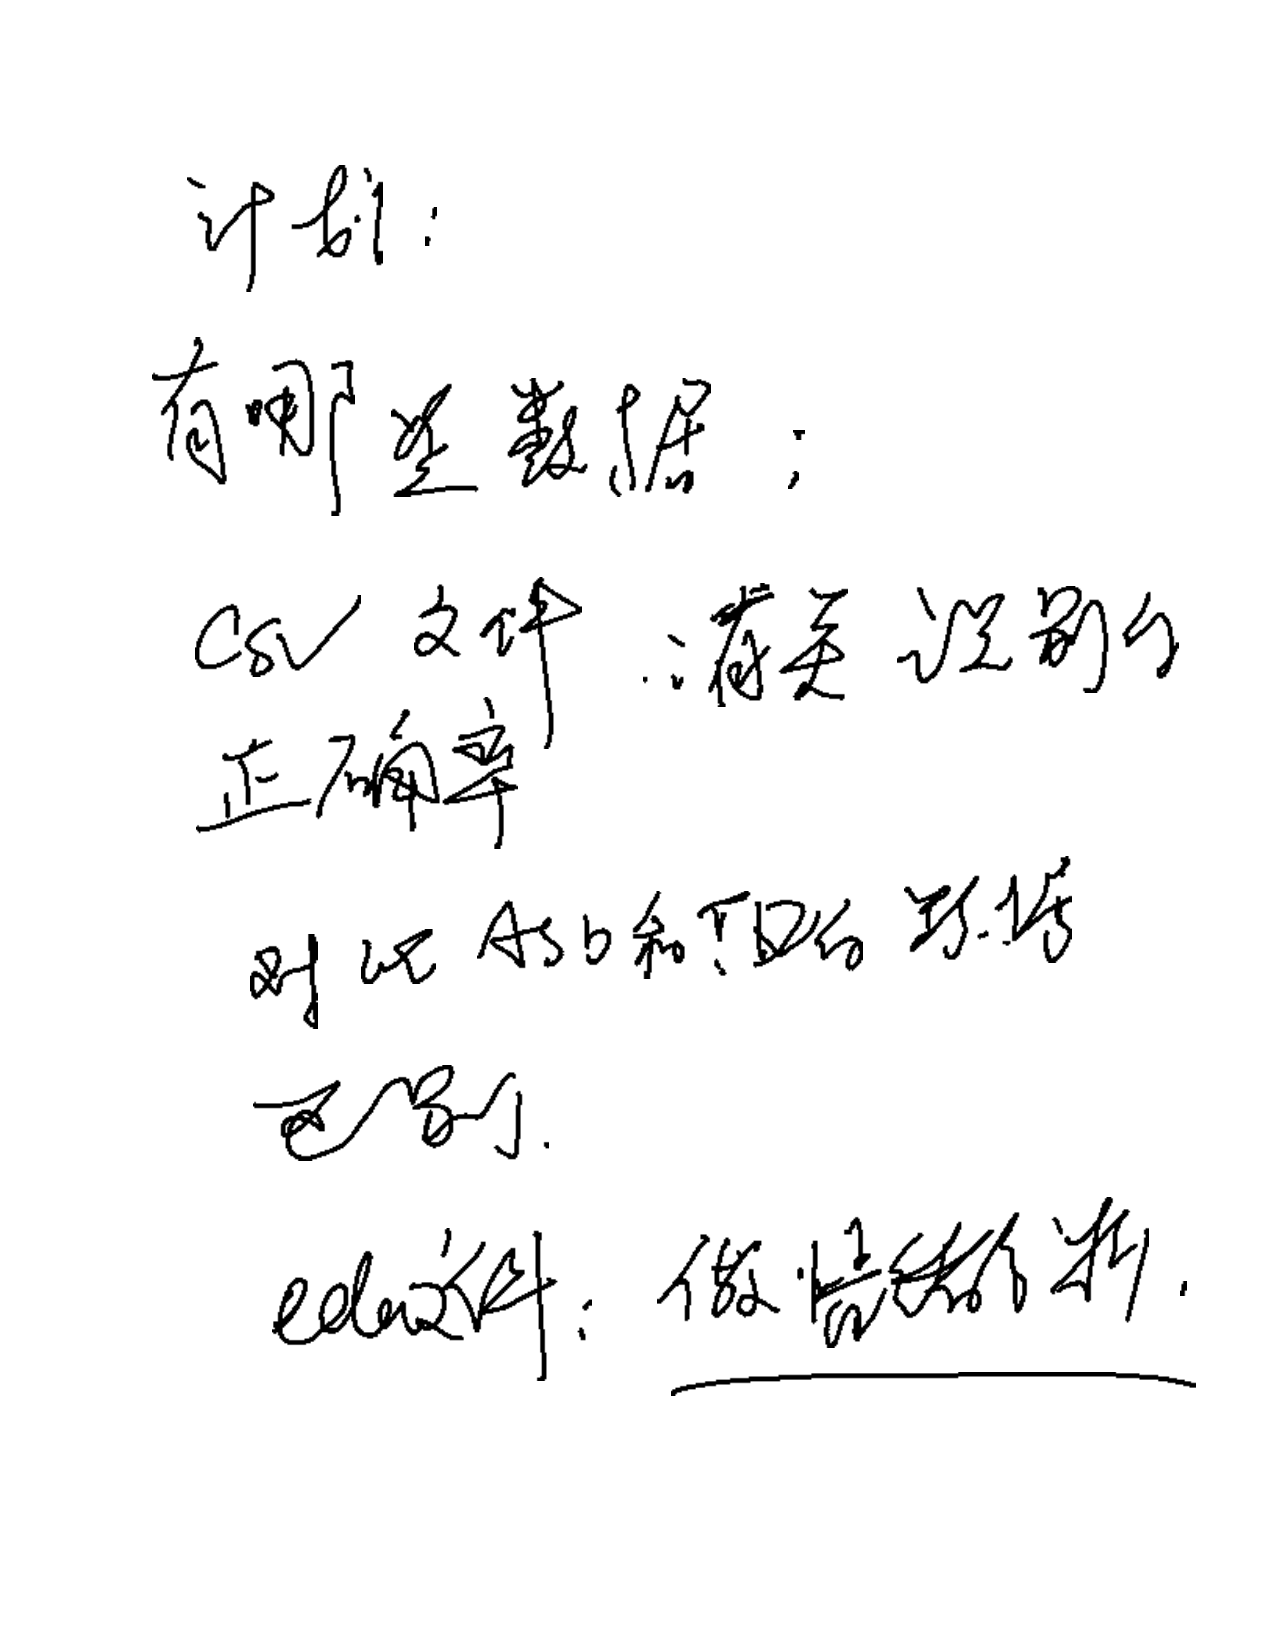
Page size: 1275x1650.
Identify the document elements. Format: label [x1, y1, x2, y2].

picture [391, 378, 711, 497]
picture [152, 337, 355, 516]
picture [1180, 1281, 1187, 1296]
picture [643, 583, 848, 707]
picture [904, 856, 1072, 963]
picture [196, 577, 582, 849]
picture [477, 891, 863, 979]
picture [250, 934, 318, 1029]
picture [425, 207, 437, 246]
picture [272, 1228, 592, 1381]
picture [253, 1065, 549, 1161]
picture [897, 586, 1179, 693]
picture [788, 471, 799, 489]
picture [361, 929, 436, 984]
picture [657, 1197, 1149, 1348]
picture [671, 1372, 1196, 1396]
picture [195, 595, 361, 677]
picture [187, 165, 383, 292]
picture [793, 430, 805, 440]
